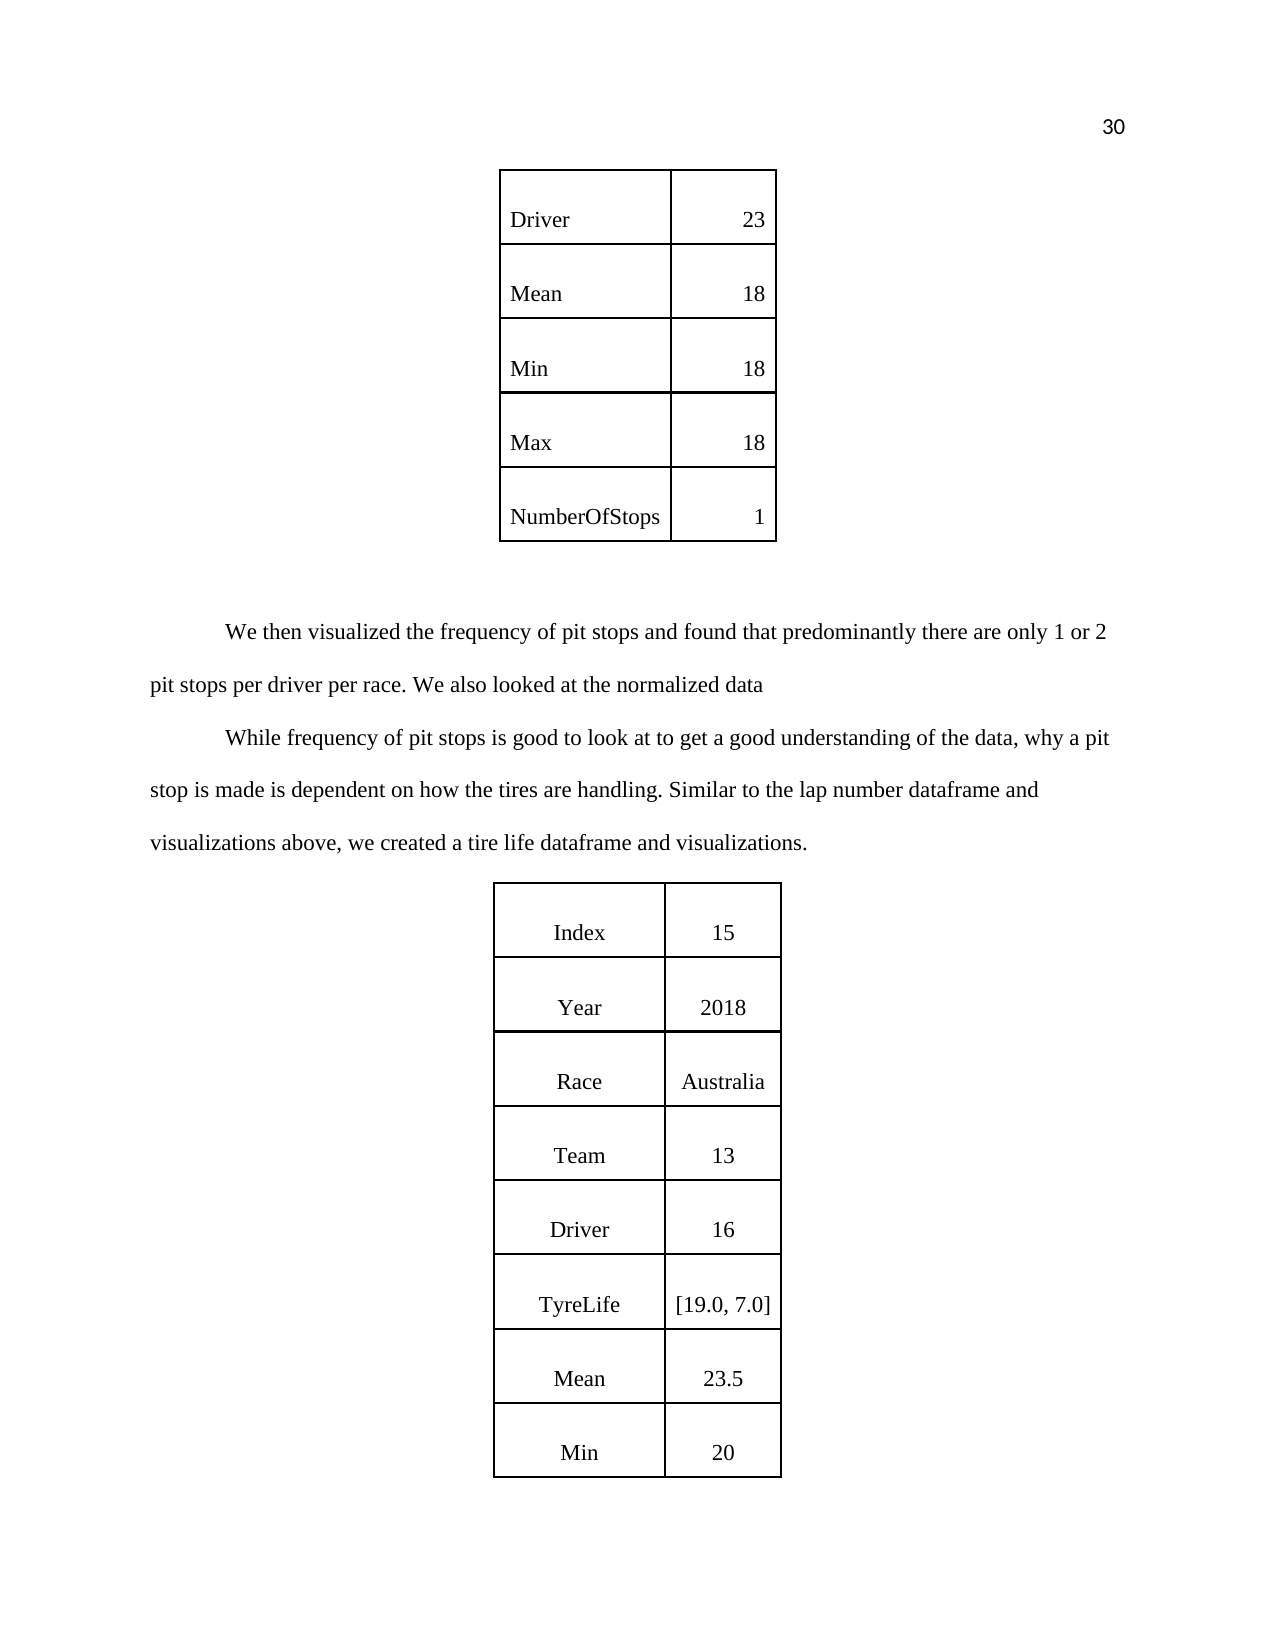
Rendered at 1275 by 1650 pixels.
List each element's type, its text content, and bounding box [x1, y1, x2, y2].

table_cell 18 [672, 245, 775, 317]
text While frequency of pit stops is good to look at to get a good understanding of the data, why a pit stop is made is dependent on how the tires are handling. Similar to the lap number dataframe and visualizations above, we created a tire life dataframe and visualizations. [150, 724, 1125, 856]
table_cell Min [501, 319, 670, 391]
table_cell Race [495, 1033, 664, 1105]
table_cell Australia [666, 1033, 780, 1105]
table_cell 13 [666, 1107, 780, 1179]
text We then visualized the frequency of pit stops and found that predominantly there are only 1 or 2 pit stops per driver per race. We also looked at the normalized data [150, 618, 1125, 697]
table_cell TyreLife [495, 1255, 664, 1327]
table_cell Mean [501, 245, 670, 317]
table_header 15 [666, 884, 780, 956]
table_cell 18 [672, 394, 775, 466]
table_cell Driver [501, 171, 670, 243]
table_cell 1 [672, 468, 775, 540]
table_header Index [495, 884, 664, 956]
table_cell 18 [672, 319, 775, 391]
table_cell 23.5 [666, 1330, 780, 1402]
table_cell 16 [666, 1181, 780, 1253]
table_cell 20 [666, 1404, 780, 1476]
table_cell Driver [495, 1181, 664, 1253]
table_cell Team [495, 1107, 664, 1179]
table_cell Min [495, 1404, 664, 1476]
table_cell [19.0, 7.0] [666, 1255, 780, 1327]
table_cell Max [501, 394, 670, 466]
table_cell Mean [495, 1330, 664, 1402]
table_cell 2018 [666, 958, 780, 1030]
table_cell Year [495, 958, 664, 1030]
table_cell NumberOfStops [501, 468, 670, 540]
table_cell 23 [672, 171, 775, 243]
